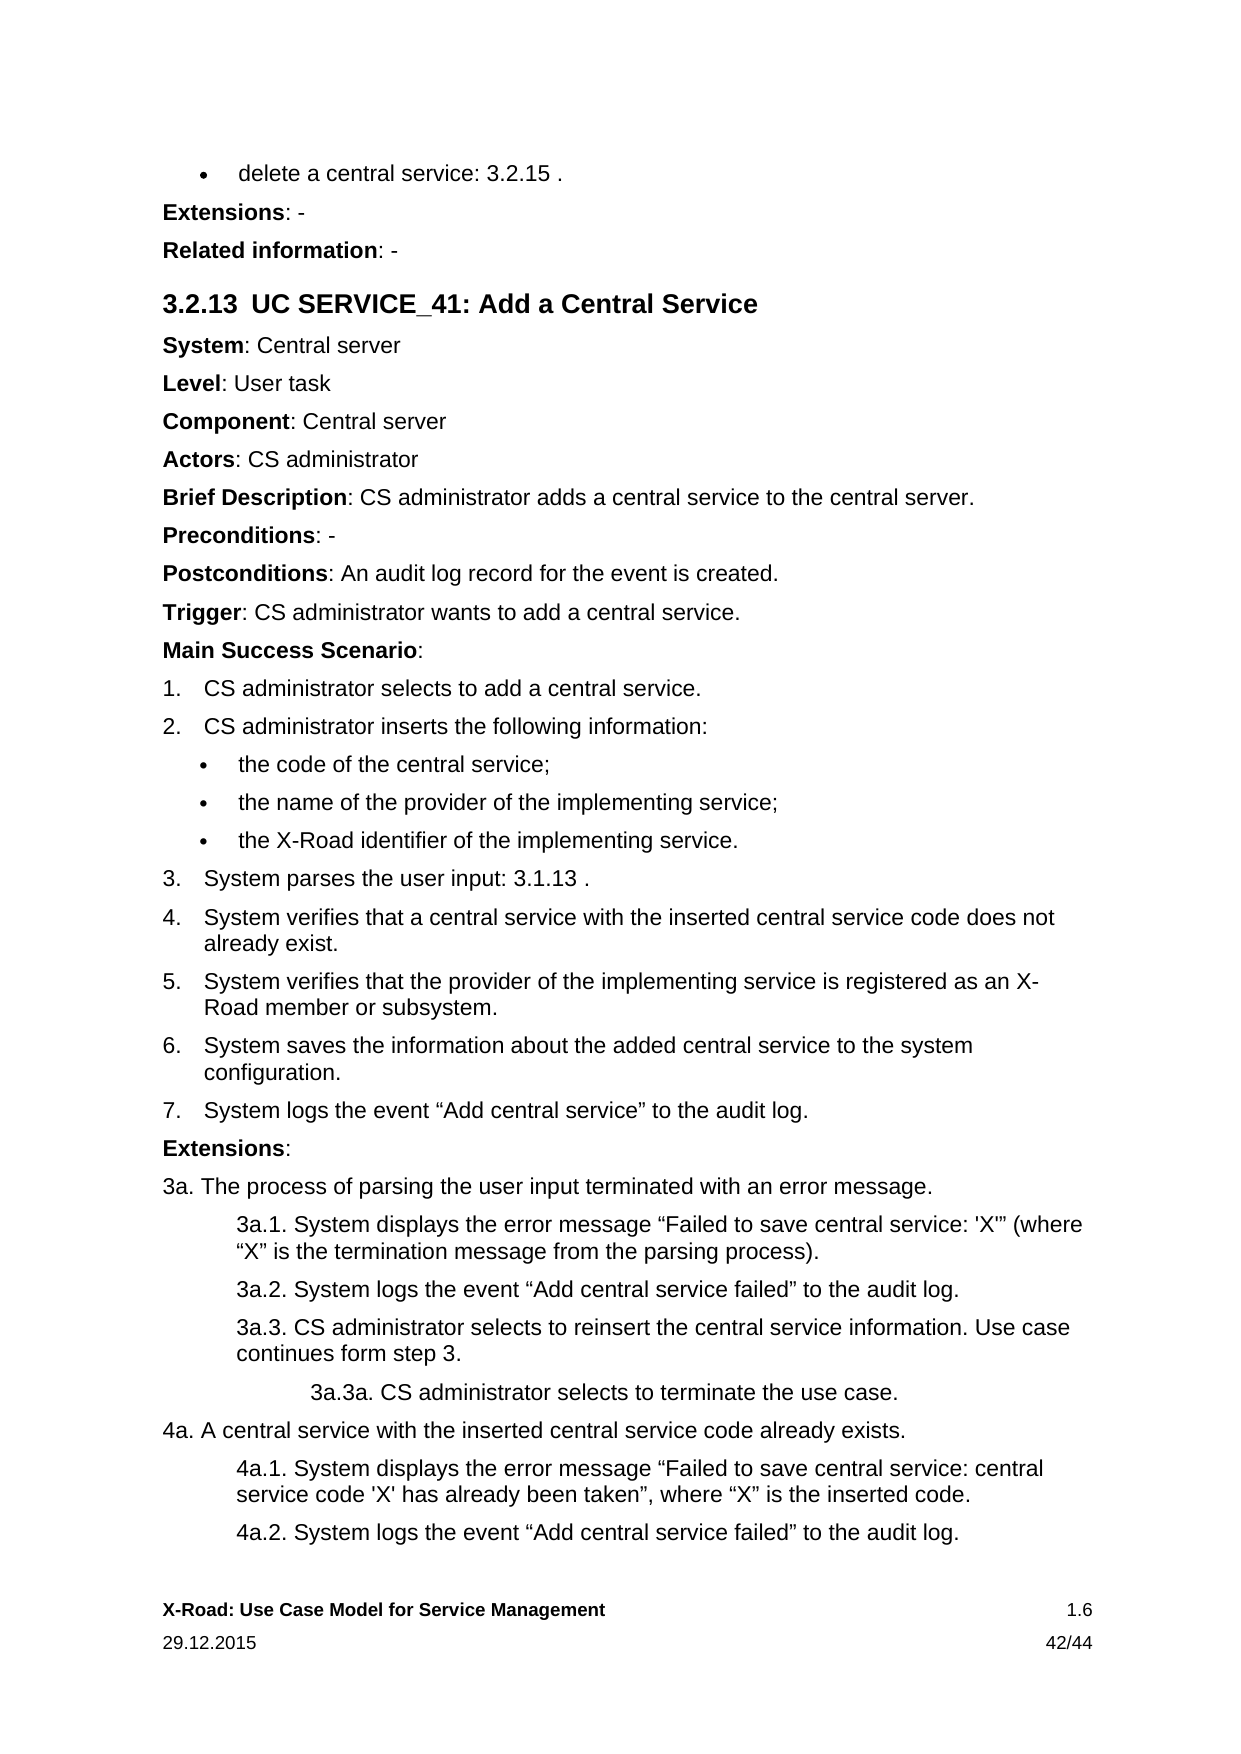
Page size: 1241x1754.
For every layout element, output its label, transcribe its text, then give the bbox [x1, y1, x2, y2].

text 3a.1. System displays the error message “Failed to save central service: 'X'” (where “X” is the termination message from the parsing process). [236, 1211, 1093, 1264]
text 3a.3a. CS administrator selects to terminate the use case. [310, 1378, 1093, 1405]
list the X-Road identifier of the implementing service. [200, 827, 1093, 854]
text Actors: CS administrator [162, 446, 1093, 472]
text Postconditions: An audit log record for the event is created. [162, 560, 1093, 587]
text 4a. A central service with the inserted central service code already exists. [162, 1417, 1093, 1443]
list System verifies that the provider of the implementing service is registered as an X-Road member or subsystem. [162, 968, 1093, 1021]
list System logs the event “Add central service” to the audit log. [162, 1097, 1093, 1123]
text Related information: - [162, 237, 1093, 263]
text Brief Description: CS administrator adds a central service to the central server. [162, 484, 1093, 511]
subtitle UC SERVICE_41: Add a Central Service [162, 288, 1093, 319]
list delete a central service: 3.2.15. [200, 160, 1093, 187]
list the code of the central service; [200, 751, 1093, 777]
text Extensions: - [162, 198, 1093, 225]
list System parses the user input: 3.1.13. [162, 865, 1093, 892]
text 4a.1. System displays the error message “Failed to save central service: central service code 'X' has already been taken”, where “X” is the inserted code. [236, 1455, 1093, 1507]
list CS administrator inserts the following information: [162, 713, 1093, 739]
text 4a.2. System logs the event “Add central service failed” to the audit log. [236, 1519, 1093, 1546]
text Preconditions: - [162, 522, 1093, 549]
text 3a. The process of parsing the user input terminated with an error message. [162, 1173, 1093, 1199]
list the name of the provider of the implementing service; [200, 789, 1093, 816]
text Extensions: [162, 1135, 1093, 1161]
text Level: User task [162, 370, 1093, 396]
list CS administrator selects to add a central service. [162, 675, 1093, 701]
text 3a.2. System logs the event “Add central service failed” to the audit log. [236, 1276, 1093, 1302]
list System verifies that a central service with the inserted central service code does not already exist. [162, 903, 1093, 956]
text System: Central server [162, 332, 1093, 358]
text Component: Central server [162, 408, 1093, 434]
list System saves the information about the added central service to the system configuration. [162, 1032, 1093, 1085]
text Main Success Scenario: [162, 637, 1093, 663]
text 3a.3. CS administrator selects to reinsert the central service information. Use case continues form step 3. [236, 1314, 1093, 1367]
text Trigger: CS administrator wants to add a central service. [162, 598, 1093, 625]
